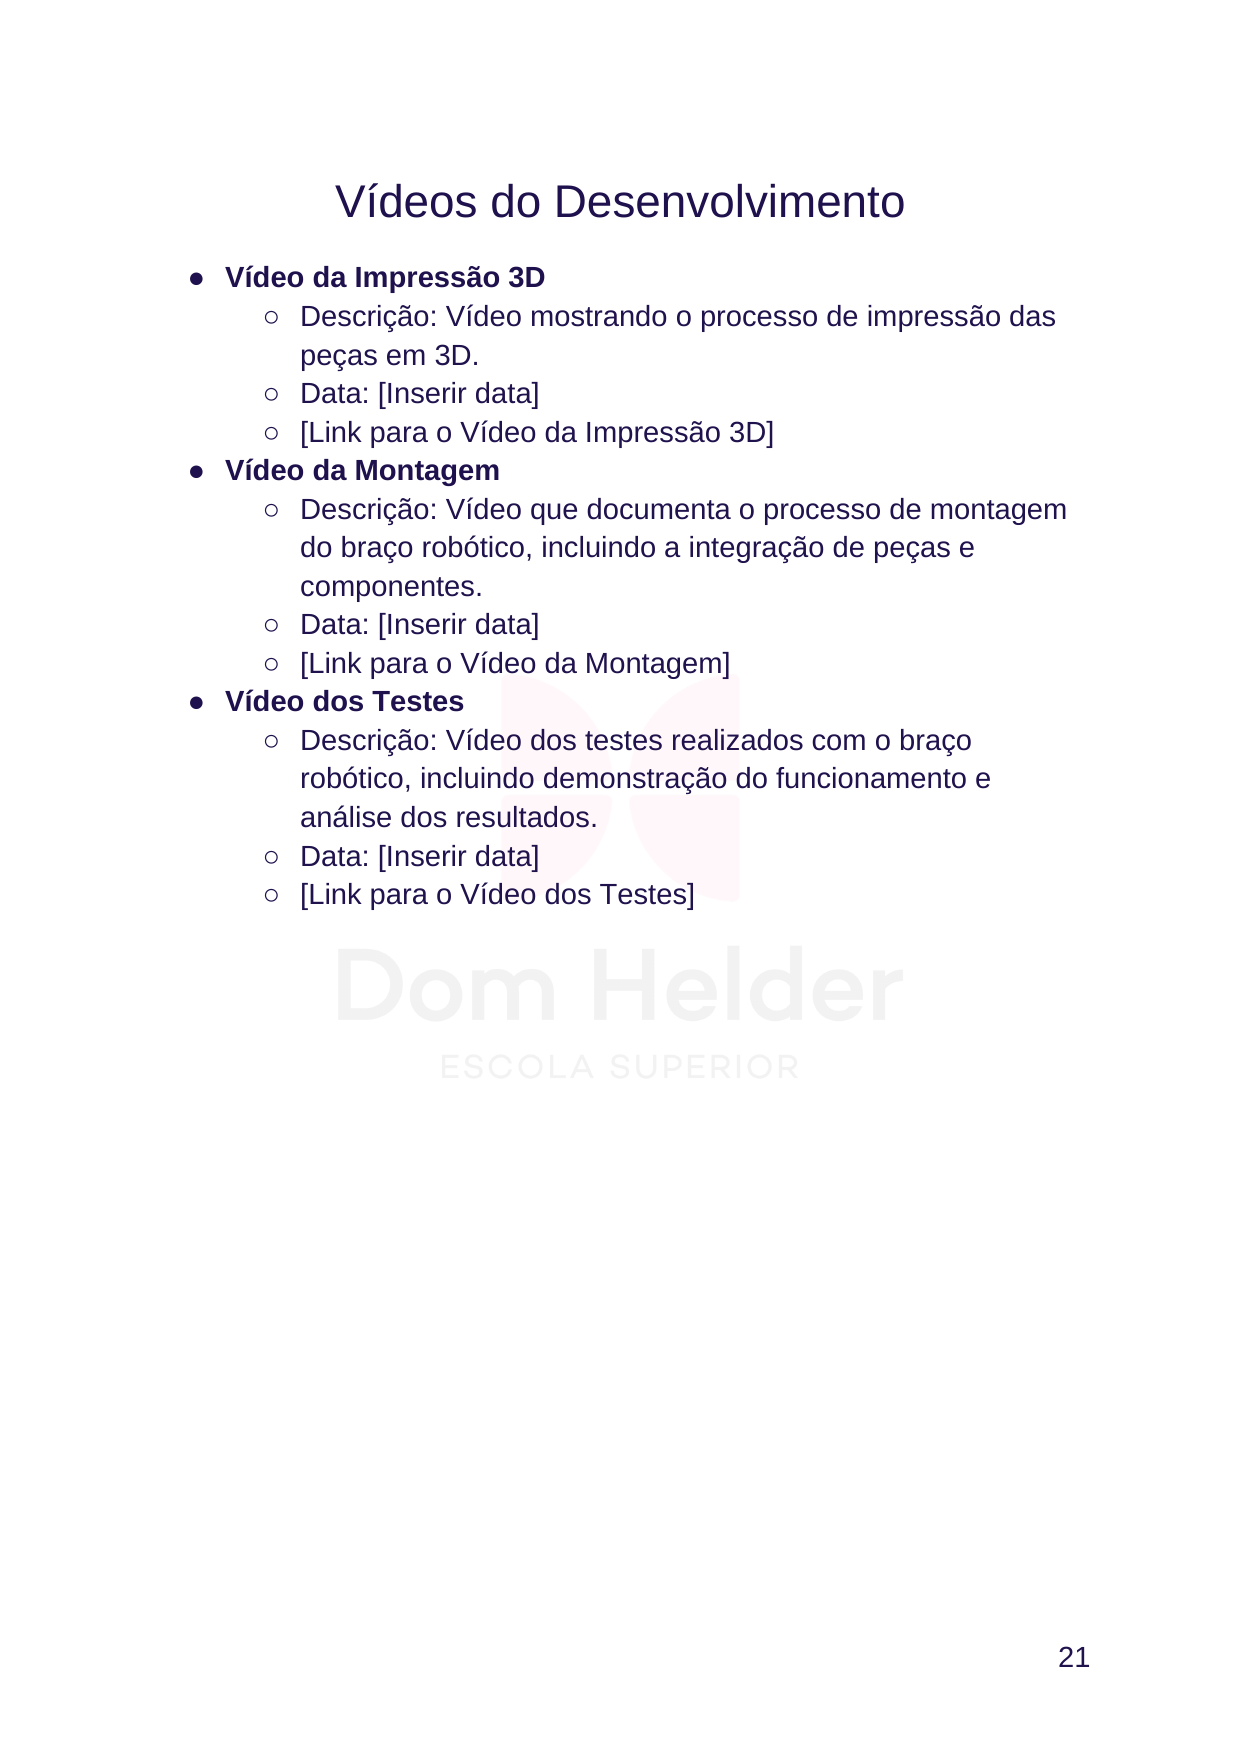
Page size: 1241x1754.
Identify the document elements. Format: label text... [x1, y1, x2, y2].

list Data: [Inserir data] [262, 839, 1090, 872]
list Data: [Inserir data] [262, 607, 1090, 641]
list Descrição: Vídeo que documenta o processo de montagem do braço robótico, incluindo a integração de peças e componentes. [262, 492, 1090, 602]
list [Link para o Vídeo dos Testes] [262, 877, 1090, 911]
subtitle Vídeo da Montagem [187, 453, 1090, 487]
list Data: [Inserir data] [262, 376, 1090, 410]
list Descrição: Vídeo dos testes realizados com o braço robótico, incluindo demonstração do funcionamento e análise dos resultados. [262, 723, 1090, 834]
subtitle Vídeo da Impressão 3D [187, 261, 1090, 294]
list Descrição: Vídeo mostrando o processo de impressão das peças em 3D. [262, 299, 1090, 371]
list [Link para o Vídeo da Montagem] [262, 646, 1090, 679]
list [Link para o Vídeo da Impressão 3D] [262, 415, 1090, 448]
subtitle Vídeo dos Testes [187, 684, 1090, 718]
subtitle Vídeos do Desenvolvimento [150, 175, 1090, 228]
